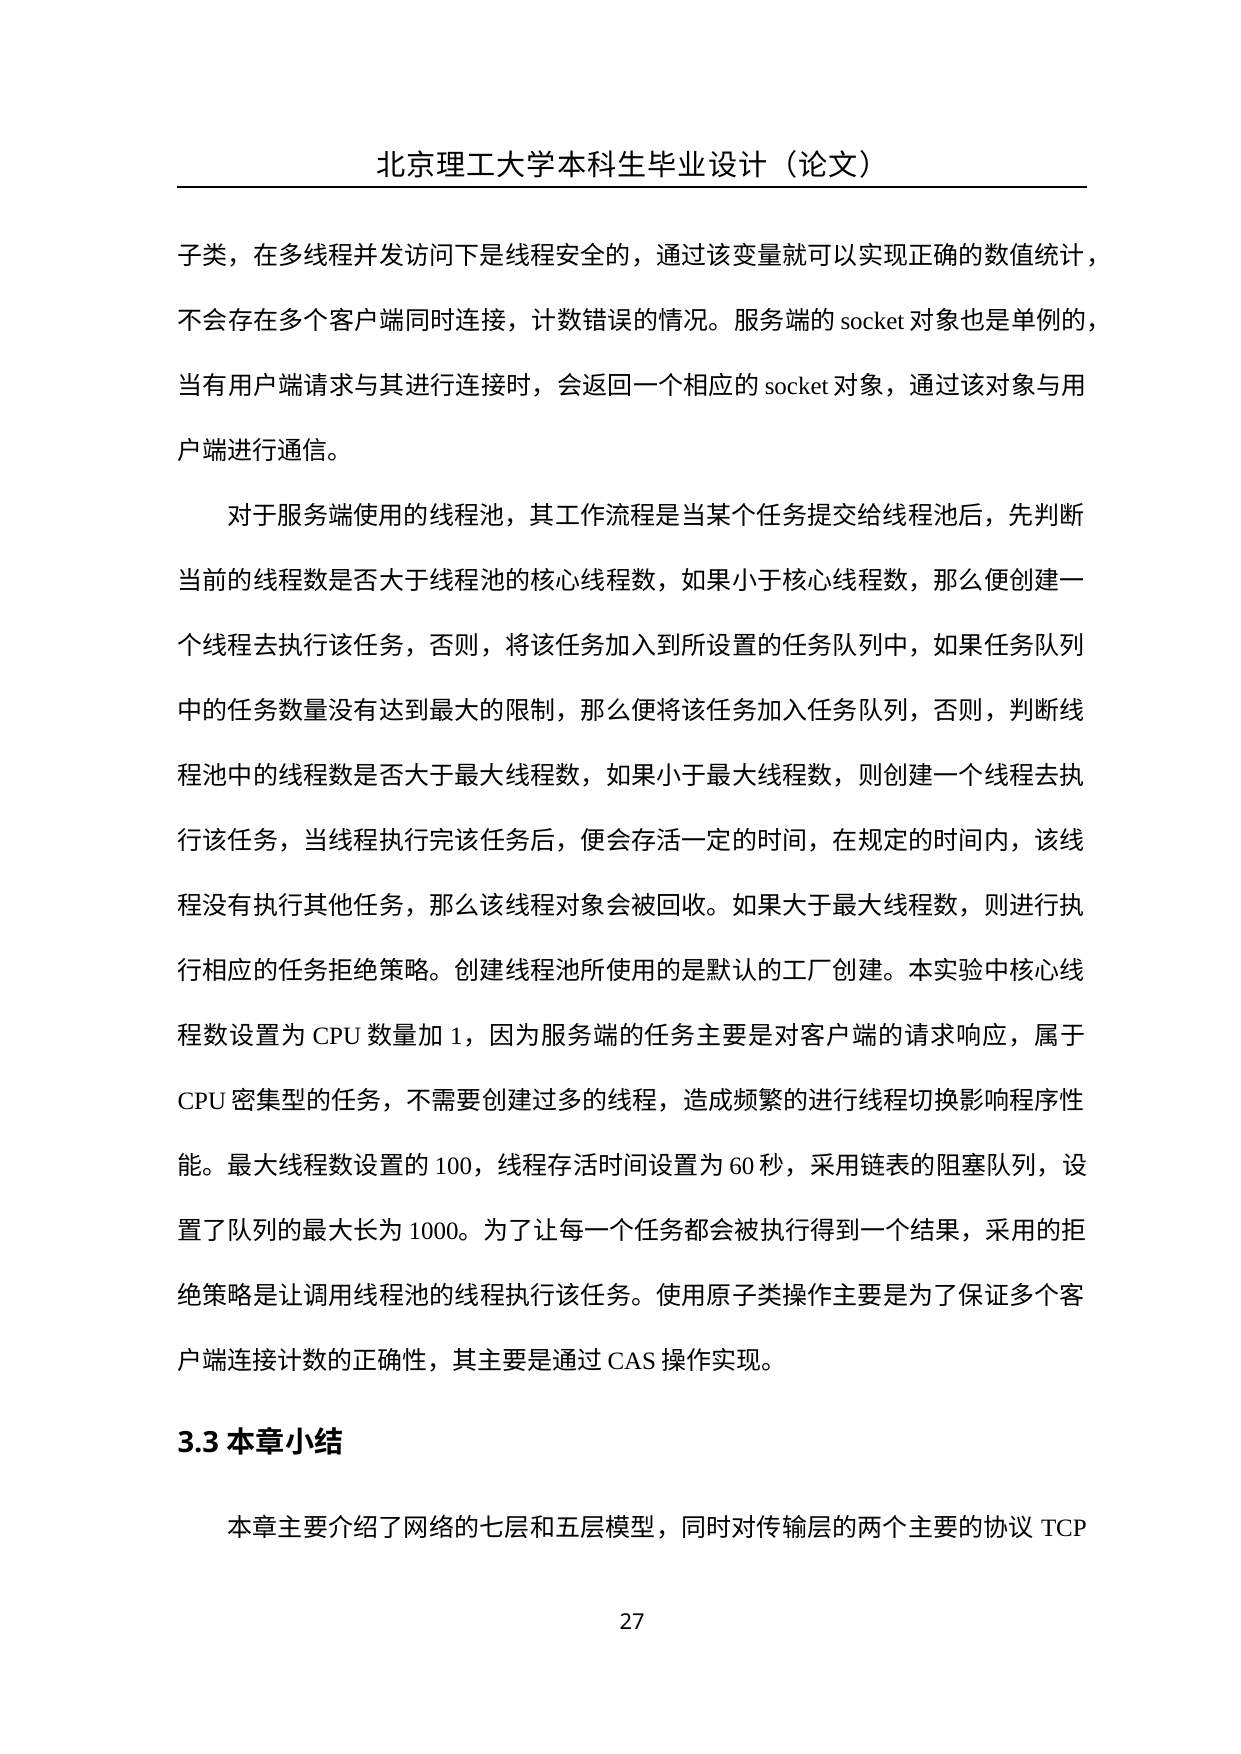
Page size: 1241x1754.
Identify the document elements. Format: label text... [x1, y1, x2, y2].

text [177, 221, 1087, 481]
text 对于服务端使用的线程池，其工作流程是当某个任务提交给线程池后，先判断当前的线程数是否大于线程池的核心线程数，如果小于核心线程数，那么便创建一个线程去执行该任务，否则，将该任务加入到所设置的任务队列中，如果任务队列中的任务数量没有达到最大的限制，那么便将该任务加入任务队列，否则，判断线程池中的线程数是否大于最大线程数，如果小于最大线程数，则创建一个线程去执行该任务，当线程执行完该任务后，便会存活一定的时间，在规定的时间内，该线程没有执行其他任务，那么该线程对象会被回收。如果大于最大线程数，则进行执行相应的任务拒绝策略。创建线程池所使用的是默认的工厂创建。本实验中核心线程数设置为CPU数量加1，因为服务端的任务主要是对客户端的请求响应，属于CPU密集型的任务，不需要创建过多的线程，造成频繁的进行线程切换影响程序性能。最大线程数设置的100，线程存活时间设置为60秒，采用链表的阻塞队列，设置了队列的最大长为1000。为了让每一个任务都会被执行得到一个结果，采用的拒绝策略是让调用线程池的线程执行该任务。使用原子类操作主要是为了保证多个客户端连接计数的正确性，其主要是通过CAS操作实现。 [177, 481, 1087, 1391]
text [177, 1493, 1087, 1558]
list 3.3 本章小结 [177, 1407, 1087, 1472]
